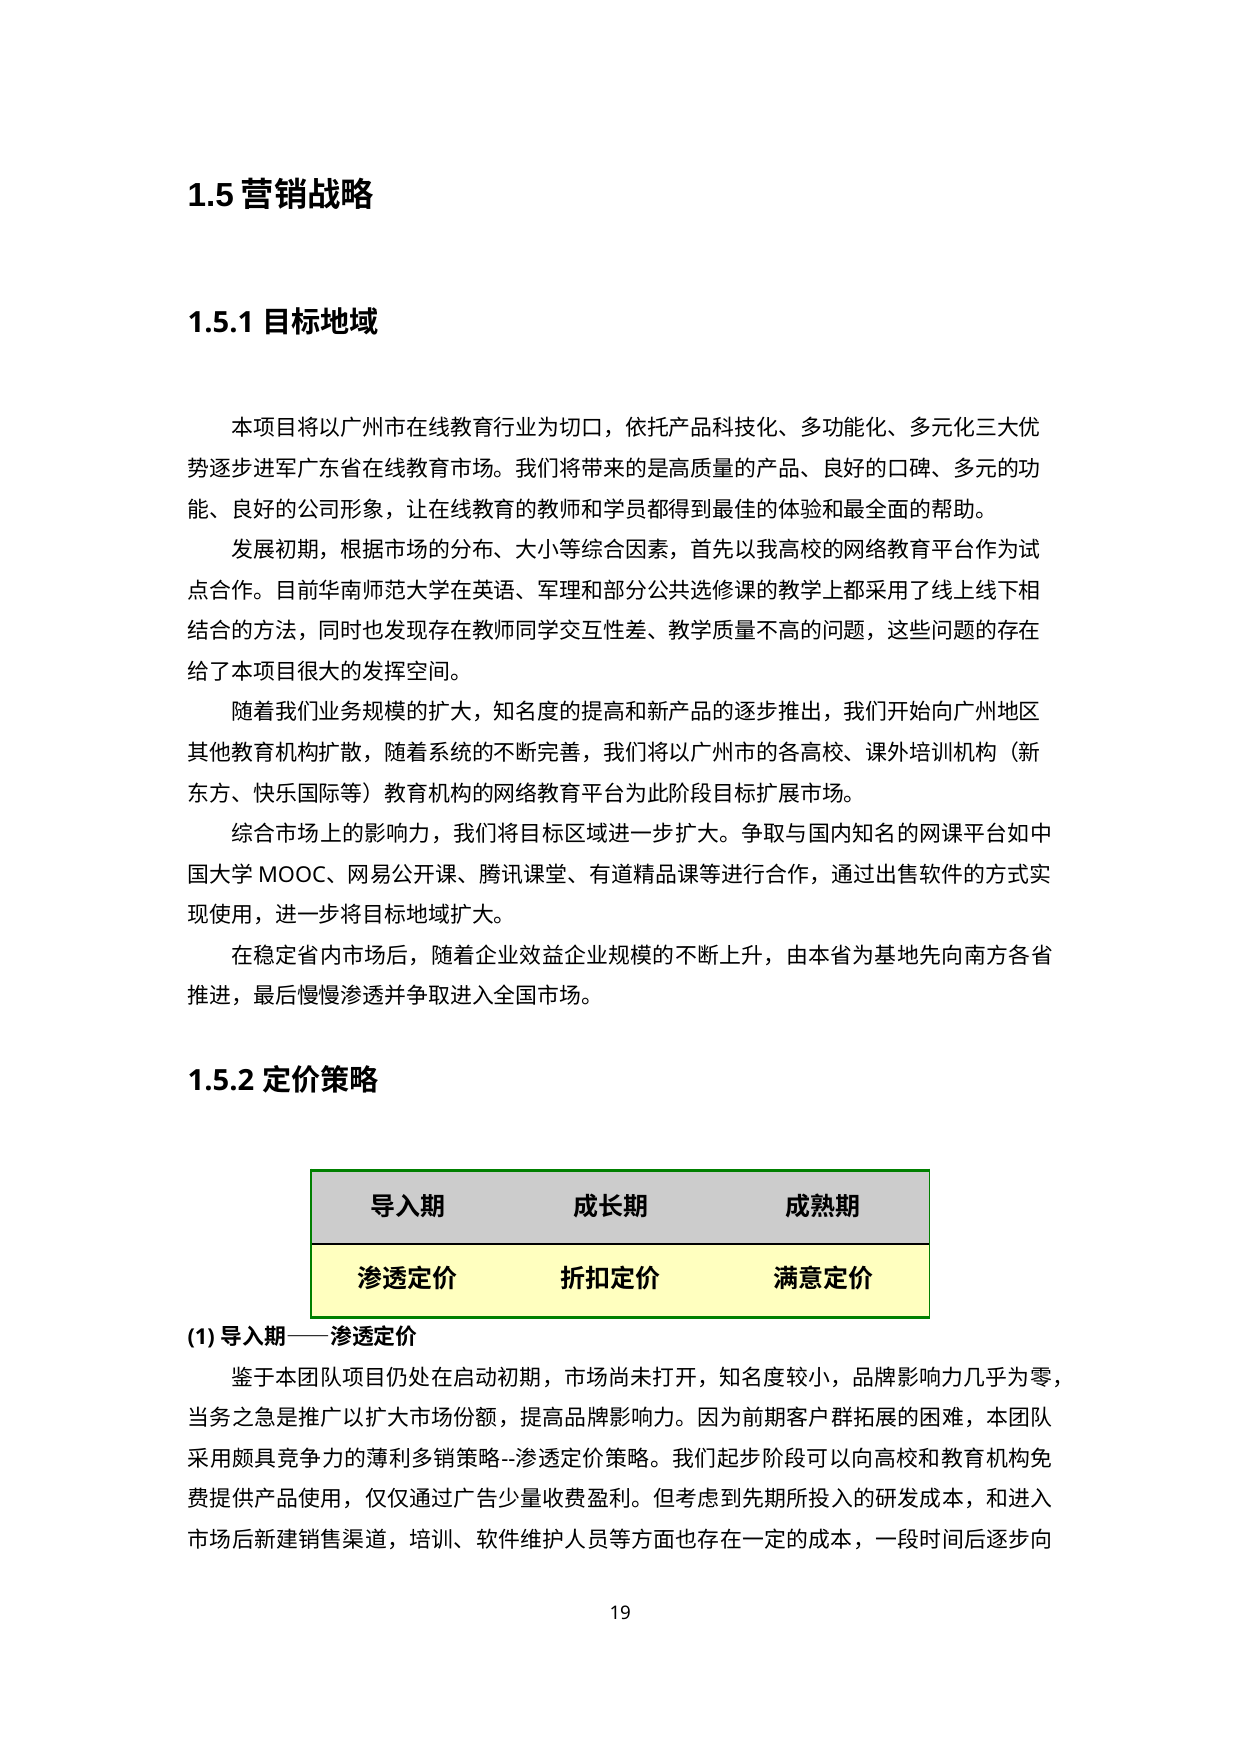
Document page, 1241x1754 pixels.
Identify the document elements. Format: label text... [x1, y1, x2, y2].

text (1) 导入期——渗透定价 [187, 1319, 1053, 1351]
text 随着我们业务规模的扩大，知名度的提高和新产品的逐步推出，我们开始向广州地区其他教育机构扩散，随着系统的不断完善，我们将以广州市的各高校、课外培训机构（新东方、快乐国际等）教育机构的网络教育平台为此阶段目标扩展市场。 [187, 694, 1053, 808]
text 综合市场上的影响力，我们将目标区域进一步扩大。争取与国内知名的网课平台如中国大学MOOC、网易公开课、腾讯课堂、有道精品课等进行合作，通过出售软件的方式实现使用，进一步将目标地域扩大。 [187, 816, 1053, 929]
table_cell 满意定价 [717, 1245, 929, 1316]
text 在稳定省内市场后，随着企业效益企业规模的不断上升，由本省为基地先向南方各省推进，最后慢慢渗透并争取进入全国市场。 [187, 937, 1053, 1010]
subtitle 1.5.2 定价策略 [187, 1045, 1053, 1110]
text 发展初期，根据市场的分布、大小等综合因素，首先以我高校的网络教育平台作为试点合作。目前华南师范大学在英语、军理和部分公共选修课的教学上都采用了线上线下相结合的方法，同时也发现存在教师同学交互性差、教学质量不高的问题，这些问题的存在给了本项目很大的发挥空间。 [187, 532, 1053, 686]
table_header 成熟期 [717, 1172, 929, 1243]
table_cell 渗透定价 [312, 1245, 504, 1316]
table_cell 折扣定价 [504, 1245, 717, 1316]
table_header 导入期 [312, 1172, 504, 1243]
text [187, 1359, 1053, 1554]
table_header 成长期 [504, 1172, 717, 1243]
subtitle 1.5营销战略 [187, 160, 1053, 225]
subtitle 1.5.1 目标地域 [187, 287, 1053, 352]
text 本项目将以广州市在线教育行业为切口，依托产品科技化、多功能化、多元化三大优势逐步进军广东省在线教育市场。我们将带来的是高质量的产品、良好的口碑、多元的功能、良好的公司形象，让在线教育的教师和学员都得到最佳的体验和最全面的帮助。 [187, 410, 1053, 524]
